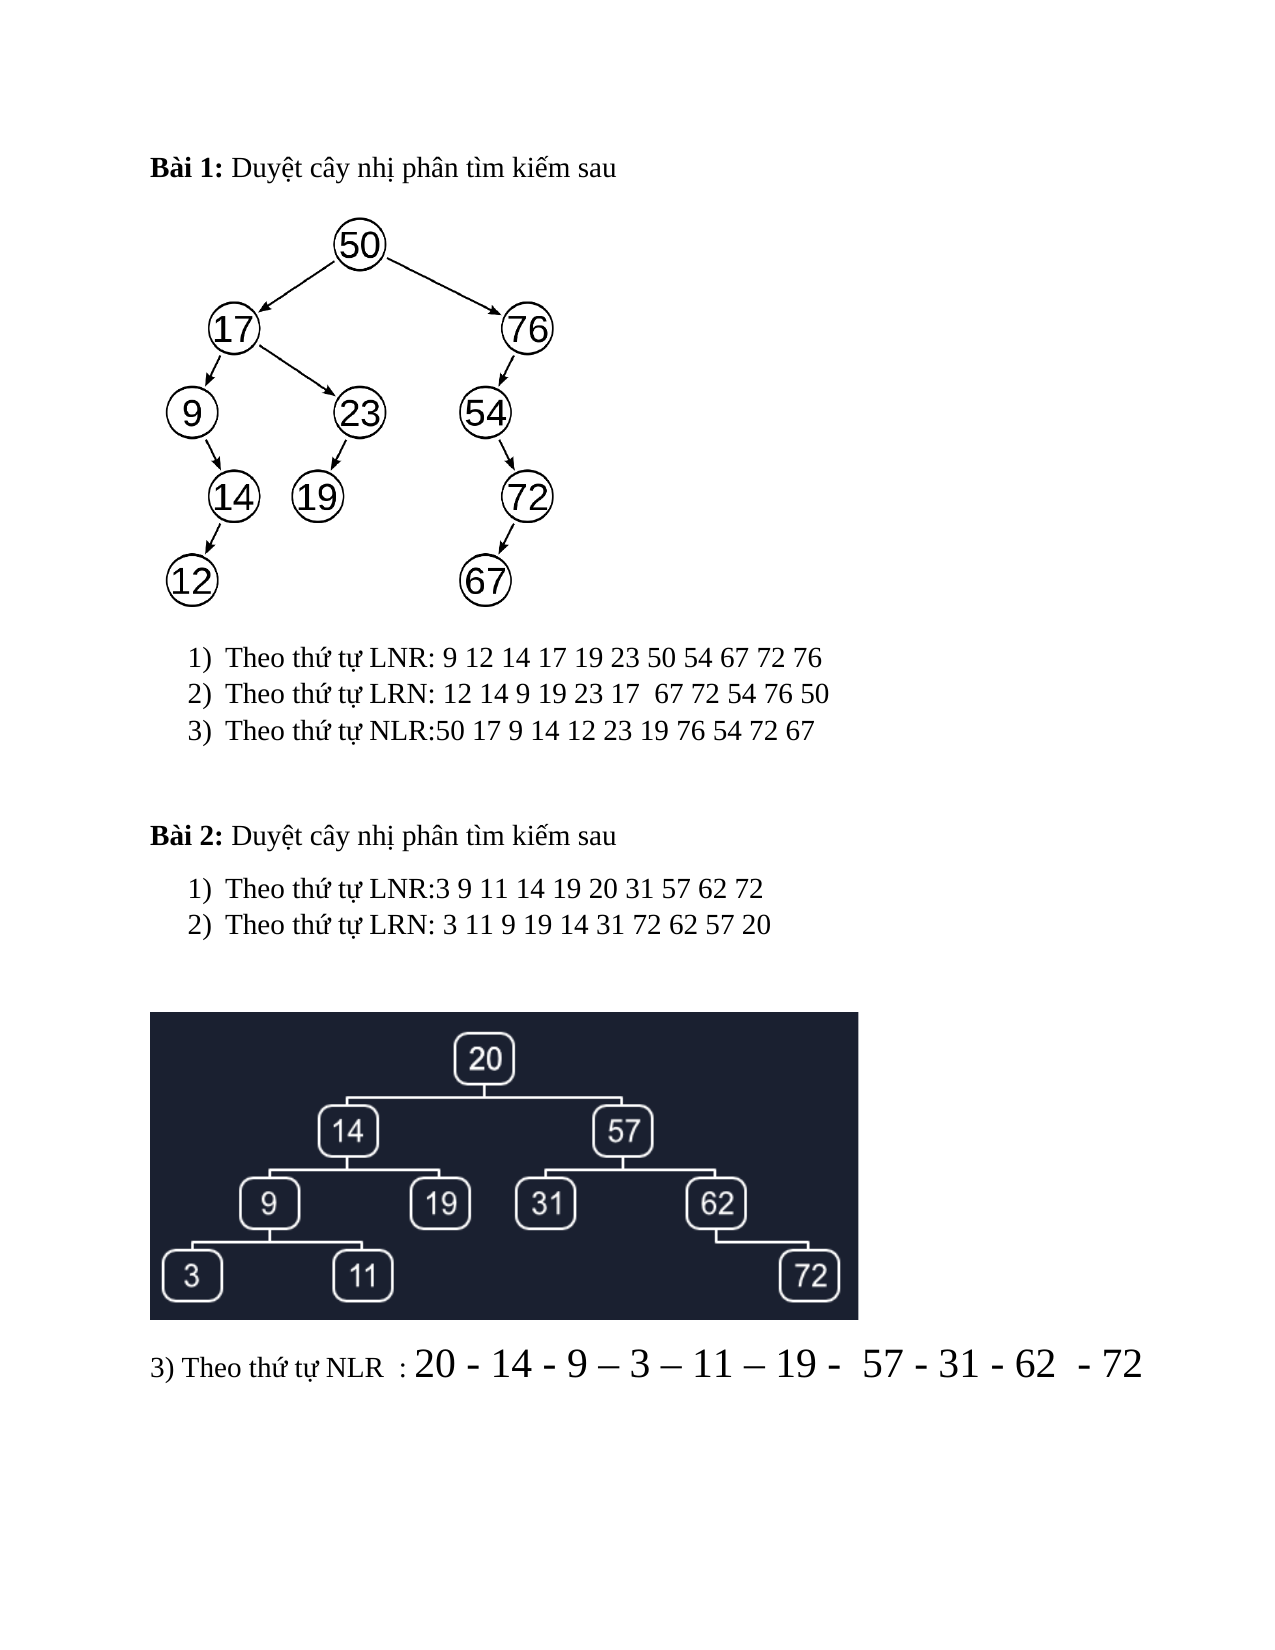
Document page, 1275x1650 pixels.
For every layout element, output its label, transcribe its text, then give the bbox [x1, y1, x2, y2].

list Theo thứ tự LRN: 3 11 9 19 14 31 72 62 57 20 [187, 907, 1167, 941]
list Theo thứ tự NLR:50 17 9 14 12 23 19 76 54 72 67 [187, 713, 1167, 746]
text Bài 2: Duyệt cây nhị phân tìm kiếm sau [150, 818, 1167, 852]
picture [150, 202, 569, 622]
list Theo thứ tự LNR:3 9 11 14 19 20 31 57 62 72 [187, 871, 1167, 905]
text 3) Theo thứ tự NLR : 20 - 14 - 9 – 3 – 11 – 19 - 57 - 31 - 62 - 72 [150, 1338, 1167, 1386]
text Bài 1: Duyệt cây nhị phân tìm kiếm sau [150, 150, 1167, 183]
list Theo thứ tự LRN: 12 14 9 19 23 17 67 72 54 76 50 [187, 677, 1167, 710]
list Theo thứ tự LNR: 9 12 14 17 19 23 50 54 67 72 76 [187, 640, 1167, 674]
picture [150, 1012, 859, 1320]
